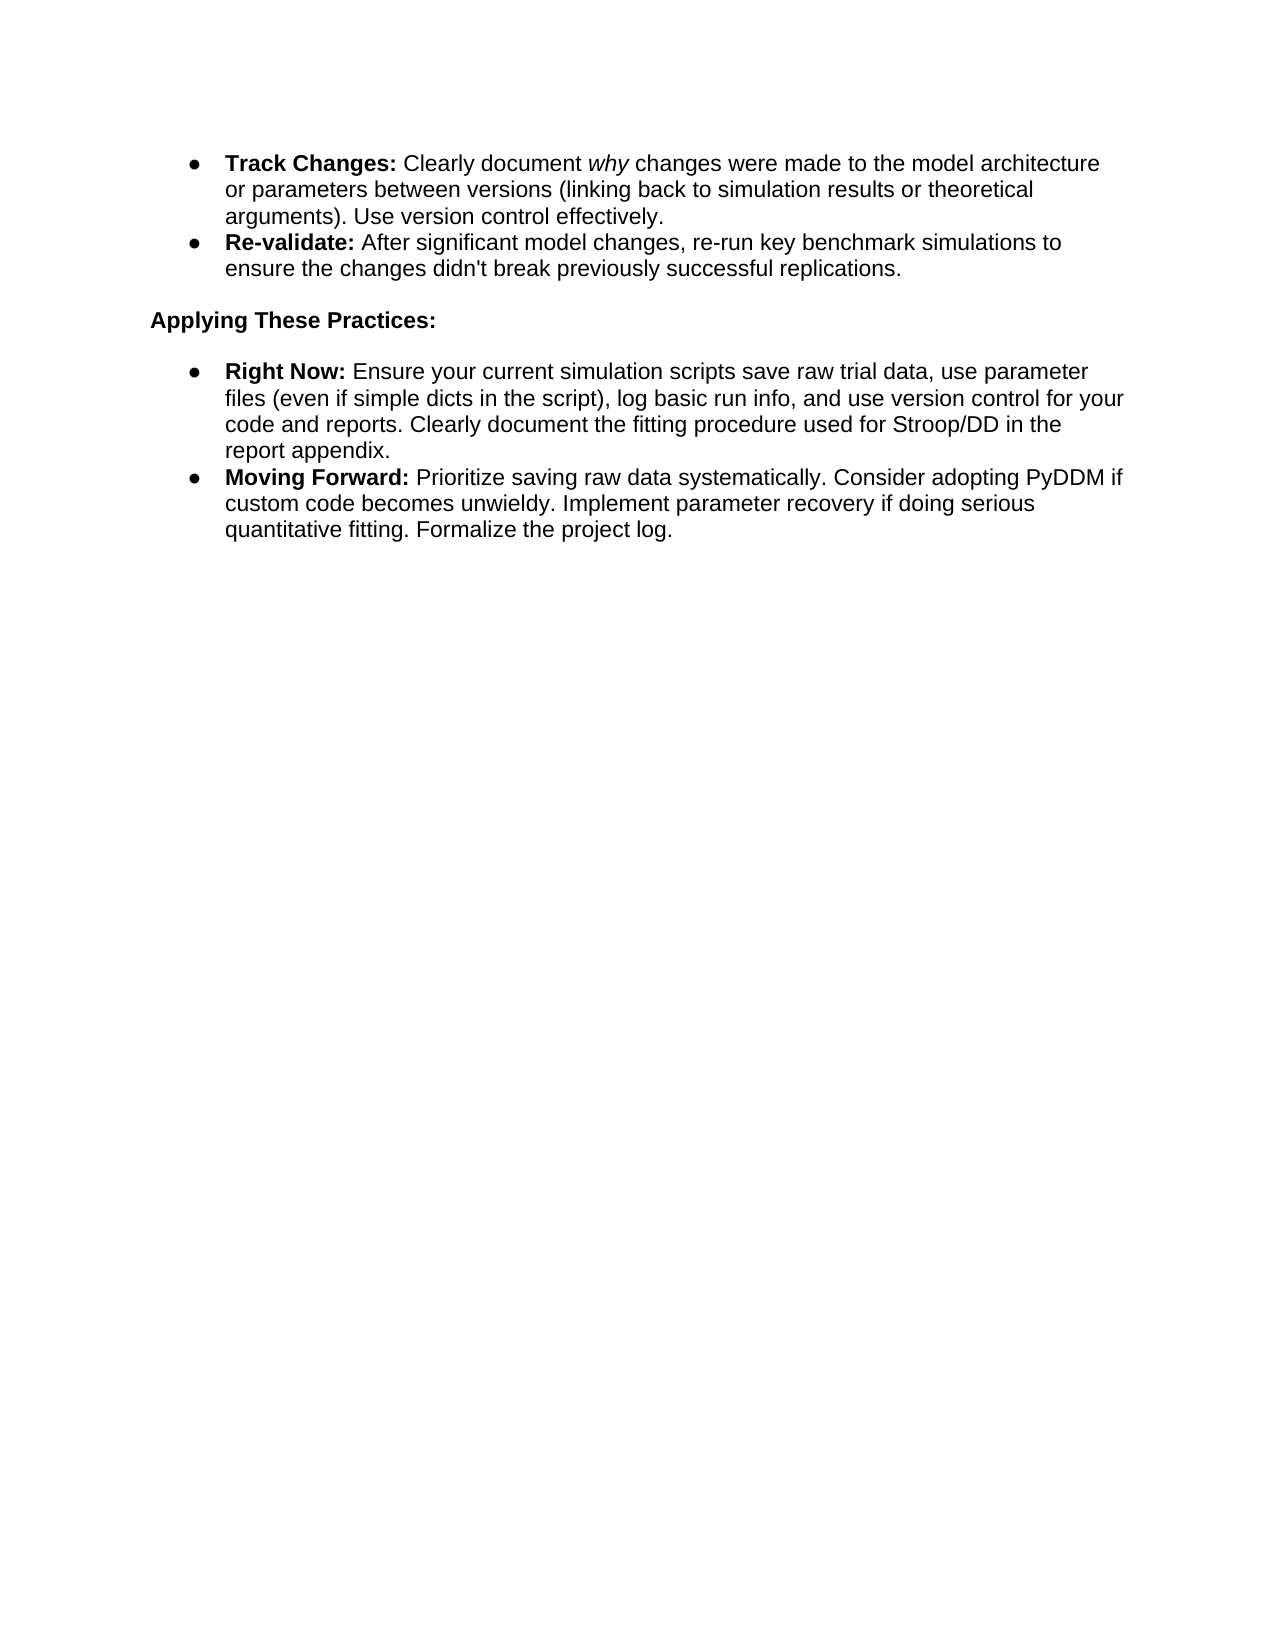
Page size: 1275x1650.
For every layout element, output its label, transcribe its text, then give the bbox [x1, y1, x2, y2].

list Moving Forward: Prioritize saving raw data systematically. Consider adopting PyDDM if custom code becomes unwieldy. Implement parameter recovery if doing serious quantitative fitting. Formalize the project log. [187, 463, 1125, 543]
text Applying These Practices: [150, 307, 1125, 333]
list Track Changes: Clearly document why changes were made to the model architecture or parameters between versions (linking back to simulation results or theoretical arguments). Use version control effectively. [187, 150, 1125, 229]
list Re-validate: After significant model changes, re-run key benchmark simulations to ensure the changes didn't break previously successful replications. [187, 229, 1125, 282]
list Right Now: Ensure your current simulation scripts save raw trial data, use parameter files (even if simple dicts in the script), log basic run info, and use version control for your code and reports. Clearly document the fitting procedure used for Stroop/DD in the report appendix. [187, 358, 1125, 463]
